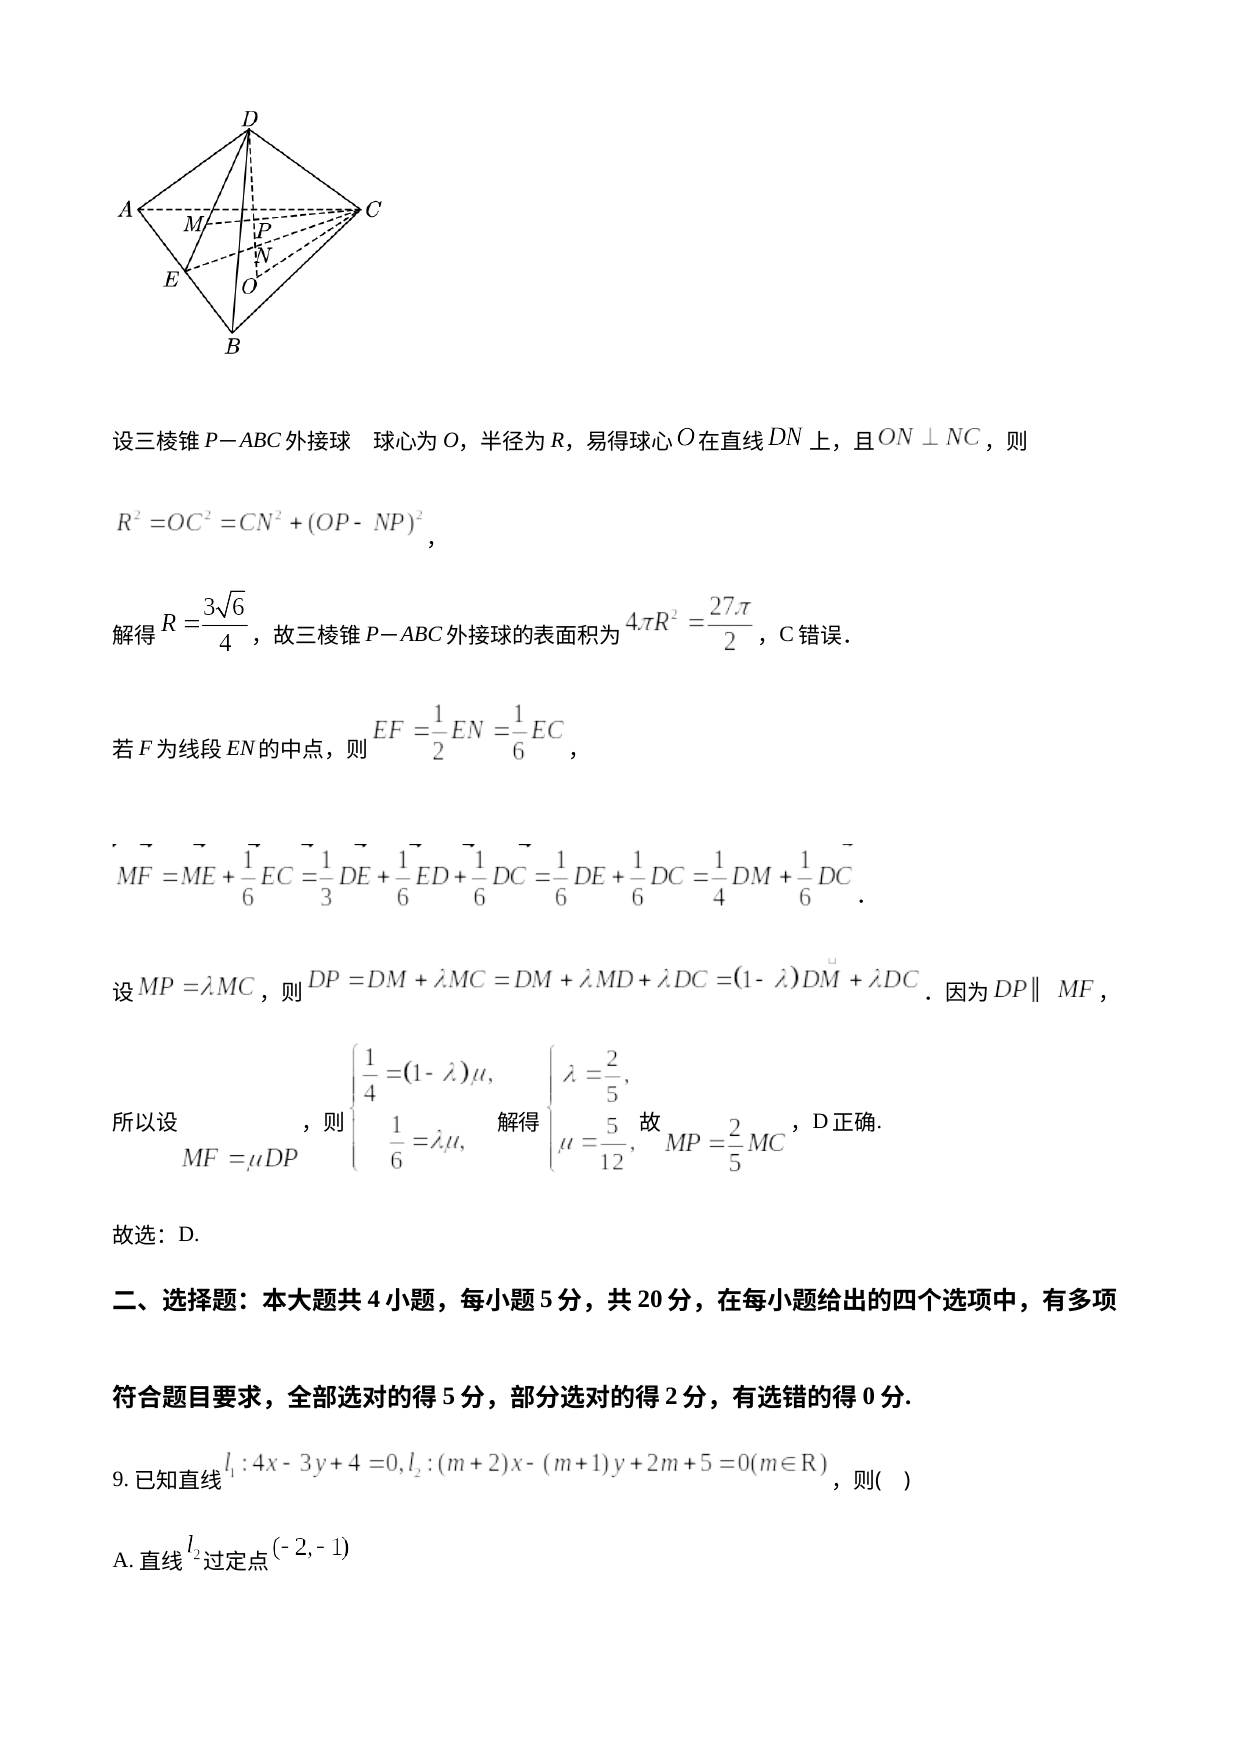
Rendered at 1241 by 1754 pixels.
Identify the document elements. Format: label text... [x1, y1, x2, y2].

text 二、选择题：本大题共4小题，每小题5分，共20分，在每小题给出的四个选项中，有多项符合题目要求，全部选对的得5分，部分选对的得2分，有选错的得0分. [112, 1266, 1128, 1428]
text 若F为线段EN的中点，则，． [112, 699, 1128, 942]
text 故选：D. [112, 1217, 1128, 1250]
text 设三棱锥P－ABC外接球球心为O，半径为R，易得球心在直线上，且，则， [112, 407, 1128, 569]
picture [112, 101, 385, 363]
text 所以设，则解得故，D正确. [112, 1039, 1128, 1202]
text A. 直线过定点 [112, 1527, 1128, 1592]
text 9. 已知直线，则( ) [112, 1446, 1128, 1511]
text 解得，故三棱锥P－ABC外接球的表面积为，C错误． [112, 585, 1128, 683]
text 设，则．因为， [112, 958, 1128, 1023]
